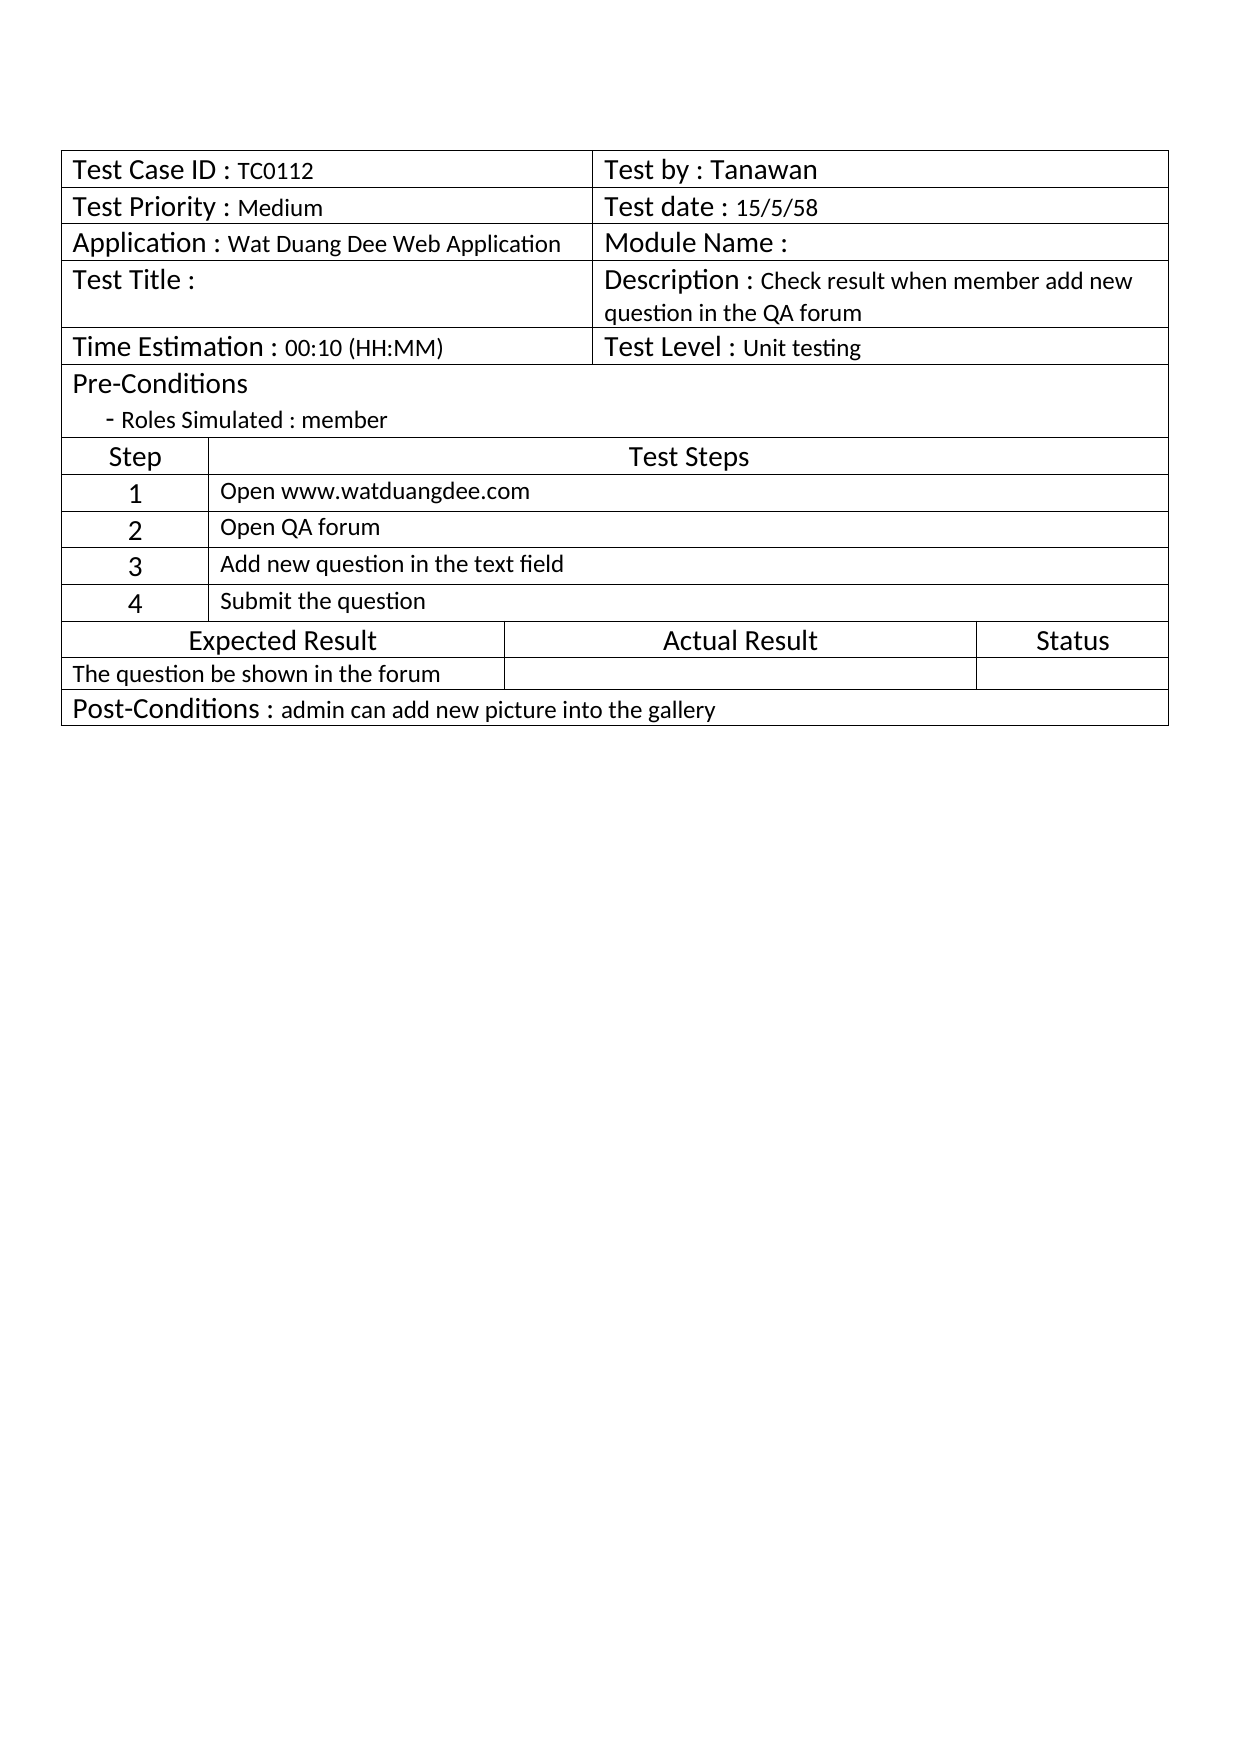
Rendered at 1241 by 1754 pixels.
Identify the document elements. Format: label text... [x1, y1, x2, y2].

table_cell Post-Conditions : admin can add new picture into the gallery [62, 690, 1168, 725]
table_cell Open QA forum [209, 512, 1168, 547]
table_cell Test date : 15/5/58 [593, 188, 1168, 223]
table_cell Test Title : [62, 261, 592, 327]
table_cell 2 [62, 512, 208, 547]
table_cell [977, 658, 1168, 689]
table_cell Step [62, 438, 208, 474]
table_cell Actual Result [505, 622, 976, 657]
table_cell Open www.watduangdee.com [209, 475, 1168, 511]
table_cell Module Name : [593, 224, 1168, 260]
table_cell Test Priority : Medium [62, 188, 592, 223]
table_cell Test Level : Unit testing [593, 328, 1168, 364]
table_cell Status [977, 622, 1168, 657]
table_header Test Case ID : TC0112 [62, 151, 592, 187]
table_cell Application : Wat Duang Dee Web Application [62, 224, 592, 260]
table_cell 3 [62, 548, 208, 584]
table_cell 1 [62, 475, 208, 511]
table_cell Description : Check result when member add new question in the QA forum [593, 261, 1168, 327]
table_cell The question be shown in the forum [62, 658, 504, 689]
table_cell Time Estimation : 00:10 (HH:MM) [62, 328, 592, 364]
table_cell Submit the question [209, 585, 1168, 621]
table_cell [505, 658, 976, 689]
table_cell 4 [62, 585, 208, 621]
table_header Test by : Tanawan [593, 151, 1168, 187]
table_cell Add new question in the text field [209, 548, 1168, 584]
table_cell Test Steps [209, 438, 1168, 474]
table_cell Pre-Conditions - Roles Simulated : member [62, 365, 1168, 437]
table_cell Expected Result [62, 622, 504, 657]
